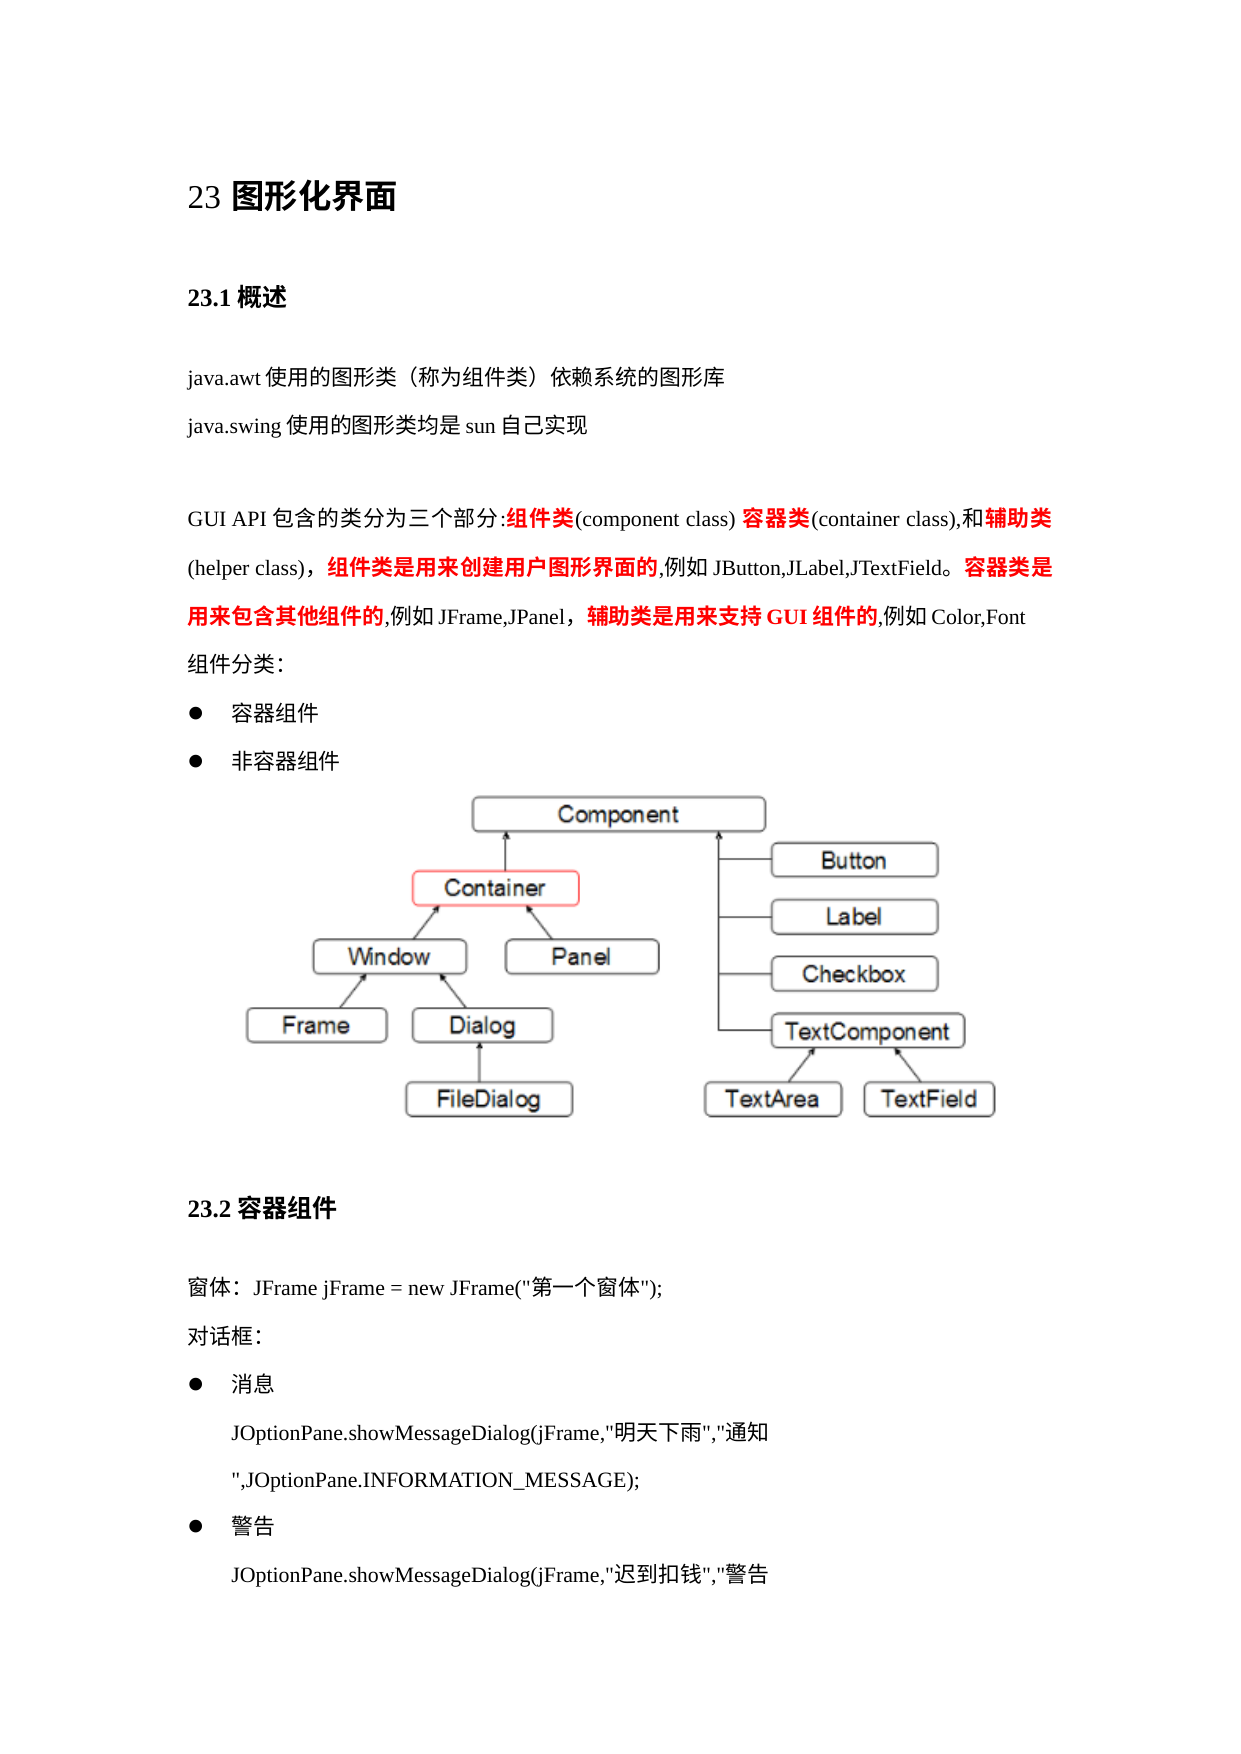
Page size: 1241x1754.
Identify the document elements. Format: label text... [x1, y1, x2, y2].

text java.awt使用的图形类（称为组件类）依赖系统的图形库 [187, 359, 1053, 392]
list 非容器组件 [187, 743, 1053, 776]
list JOptionPane.showMessageDialog(jFrame,"明天下雨","通知 [231, 1415, 1053, 1447]
text 组件分类： [187, 647, 1053, 679]
text 窗体：JFrame jFrame = new JFrame("第一个窗体"); [187, 1270, 1053, 1302]
subtitle 概述 [187, 263, 1053, 328]
list 警告 [187, 1508, 1053, 1541]
list 消息 [187, 1367, 1053, 1399]
text GUI API包含的类分为三个部分:组件类(component class) 容器类(container class),和辅助类(helper class)，组件类是用来创建用户图形界面的,例如JButton,JLabel,JTextField。容器类是用来包含其他组件的,例如JFrame,JPanel，辅助类是用来支持GUI组件的,例如Color,Font [187, 501, 1053, 631]
list JOptionPane.showMessageDialog(jFrame,"迟到扣钱","警告 [231, 1557, 1053, 1589]
subtitle 图形化界面 [187, 162, 1053, 227]
text 对话框： [187, 1318, 1053, 1351]
list ",JOptionPane.INFORMATION_MESSAGE); [231, 1463, 1053, 1496]
subtitle 容器组件 [187, 1174, 1053, 1239]
list 容器组件 [187, 695, 1053, 728]
picture [238, 791, 1002, 1127]
text java.swing使用的图形类均是sun自己实现 [187, 407, 1053, 440]
